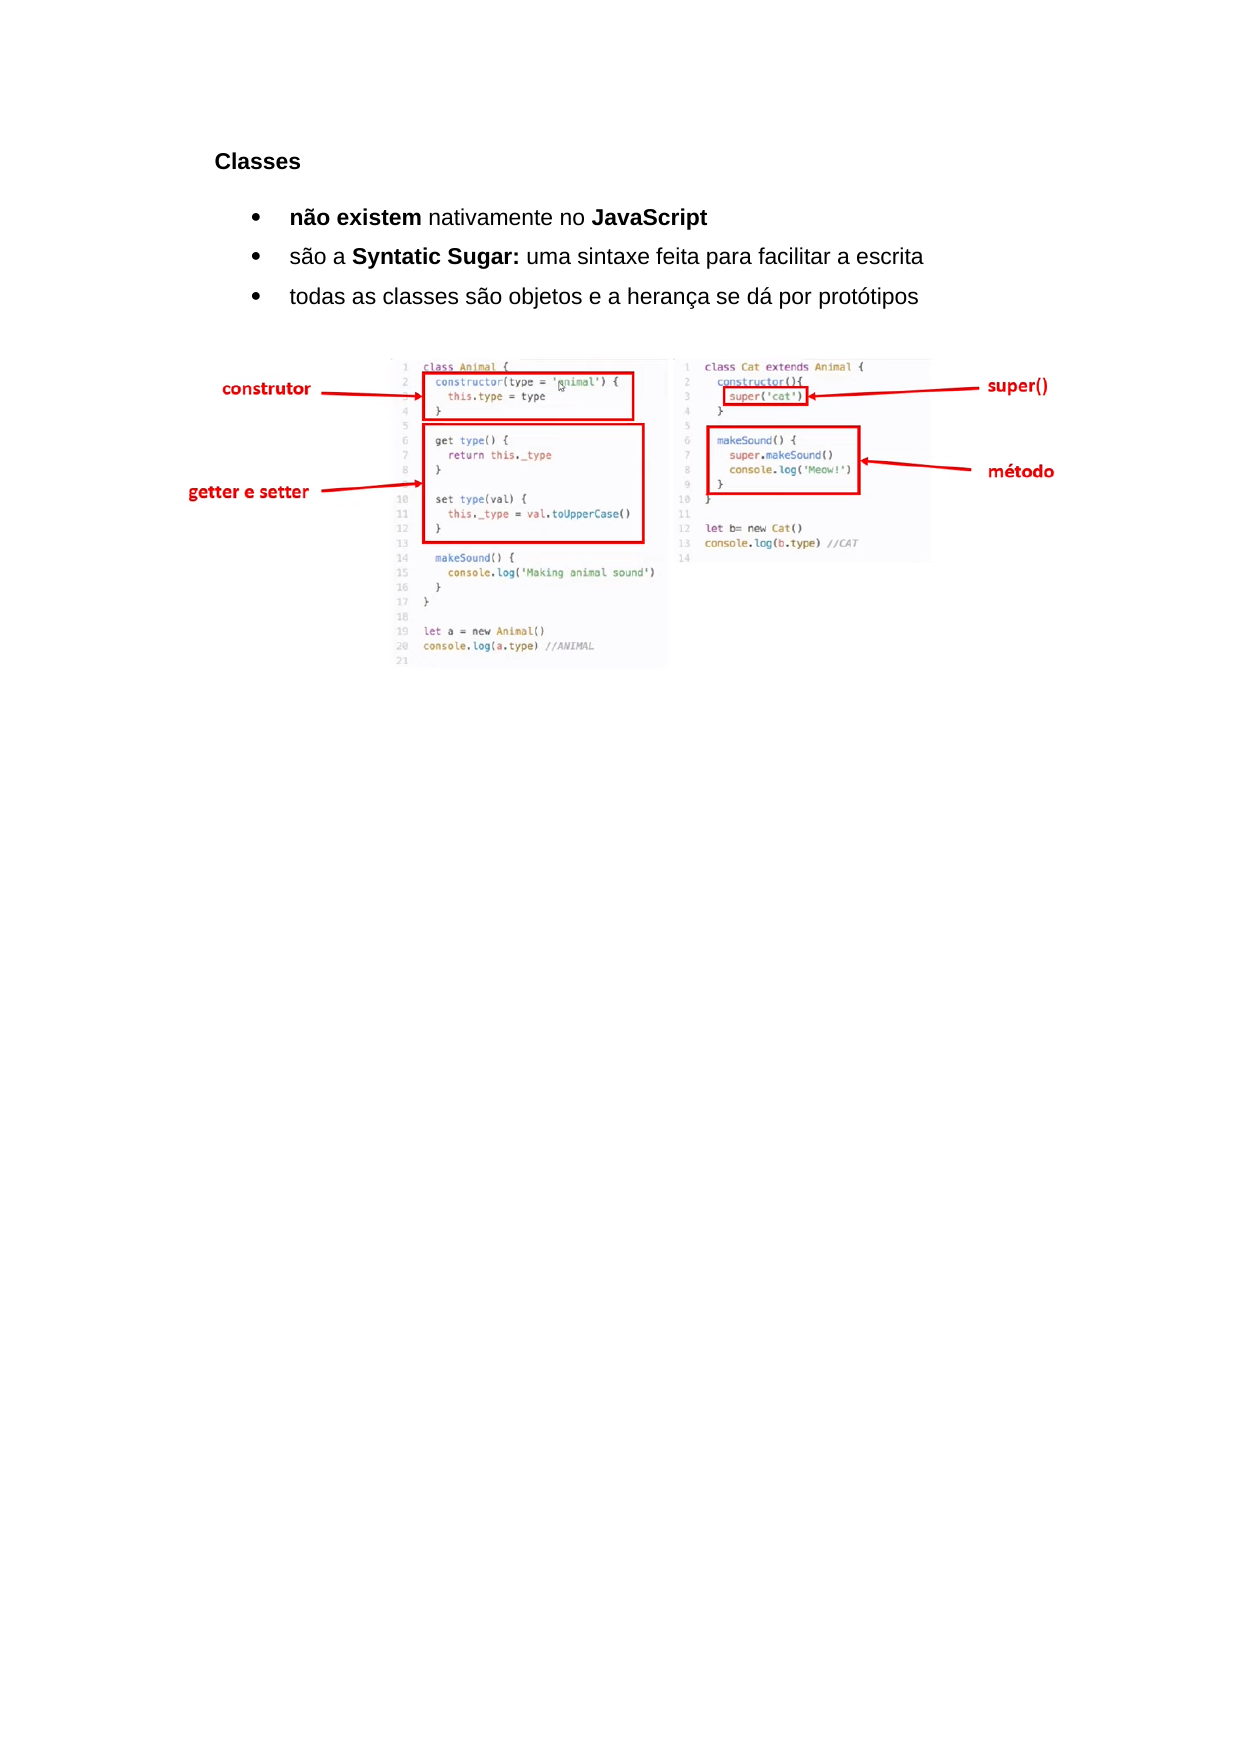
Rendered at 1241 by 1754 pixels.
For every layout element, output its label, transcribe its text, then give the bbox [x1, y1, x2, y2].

list não existem nativamente no JavaScript [252, 204, 1063, 230]
list são a Syntatic Sugar: uma sintaxe feita para facilitar a escrita [252, 243, 1063, 269]
picture [177, 338, 1063, 669]
list todas as classes são objetos e a herança se dá por protótipos [252, 283, 1063, 309]
text Classes [214, 148, 1063, 174]
